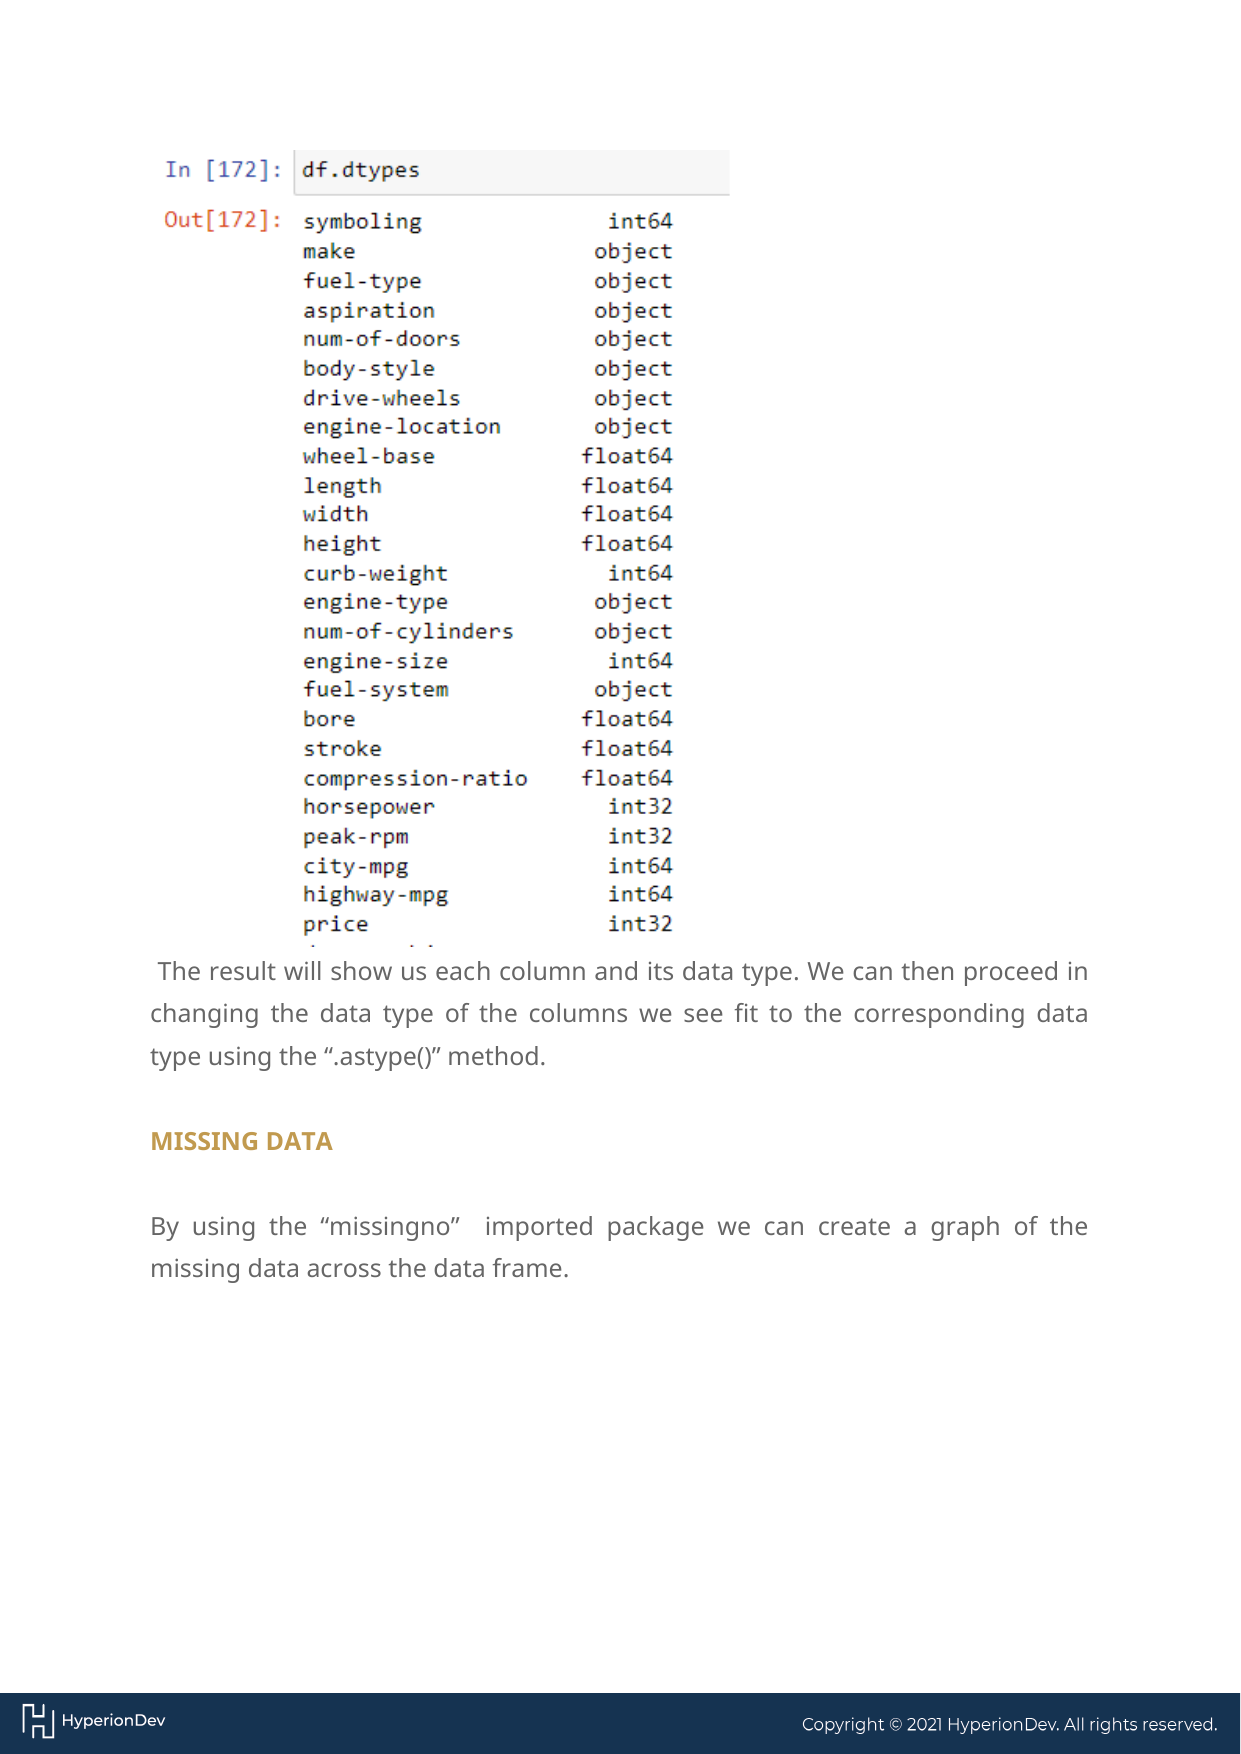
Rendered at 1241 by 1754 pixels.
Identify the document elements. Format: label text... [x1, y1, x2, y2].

text By using the “missingno” imported package we can create a graph of the missing data across the data frame. [150, 1208, 1090, 1285]
picture [0, 1693, 1241, 1754]
text The result will show us each column and its data type. We can then proceed in changing the data type of the columns we see fit to the corresponding data type using the “.astype()” method. [150, 953, 1090, 1072]
title MISSING DATA [150, 1123, 1090, 1157]
picture [150, 150, 730, 947]
